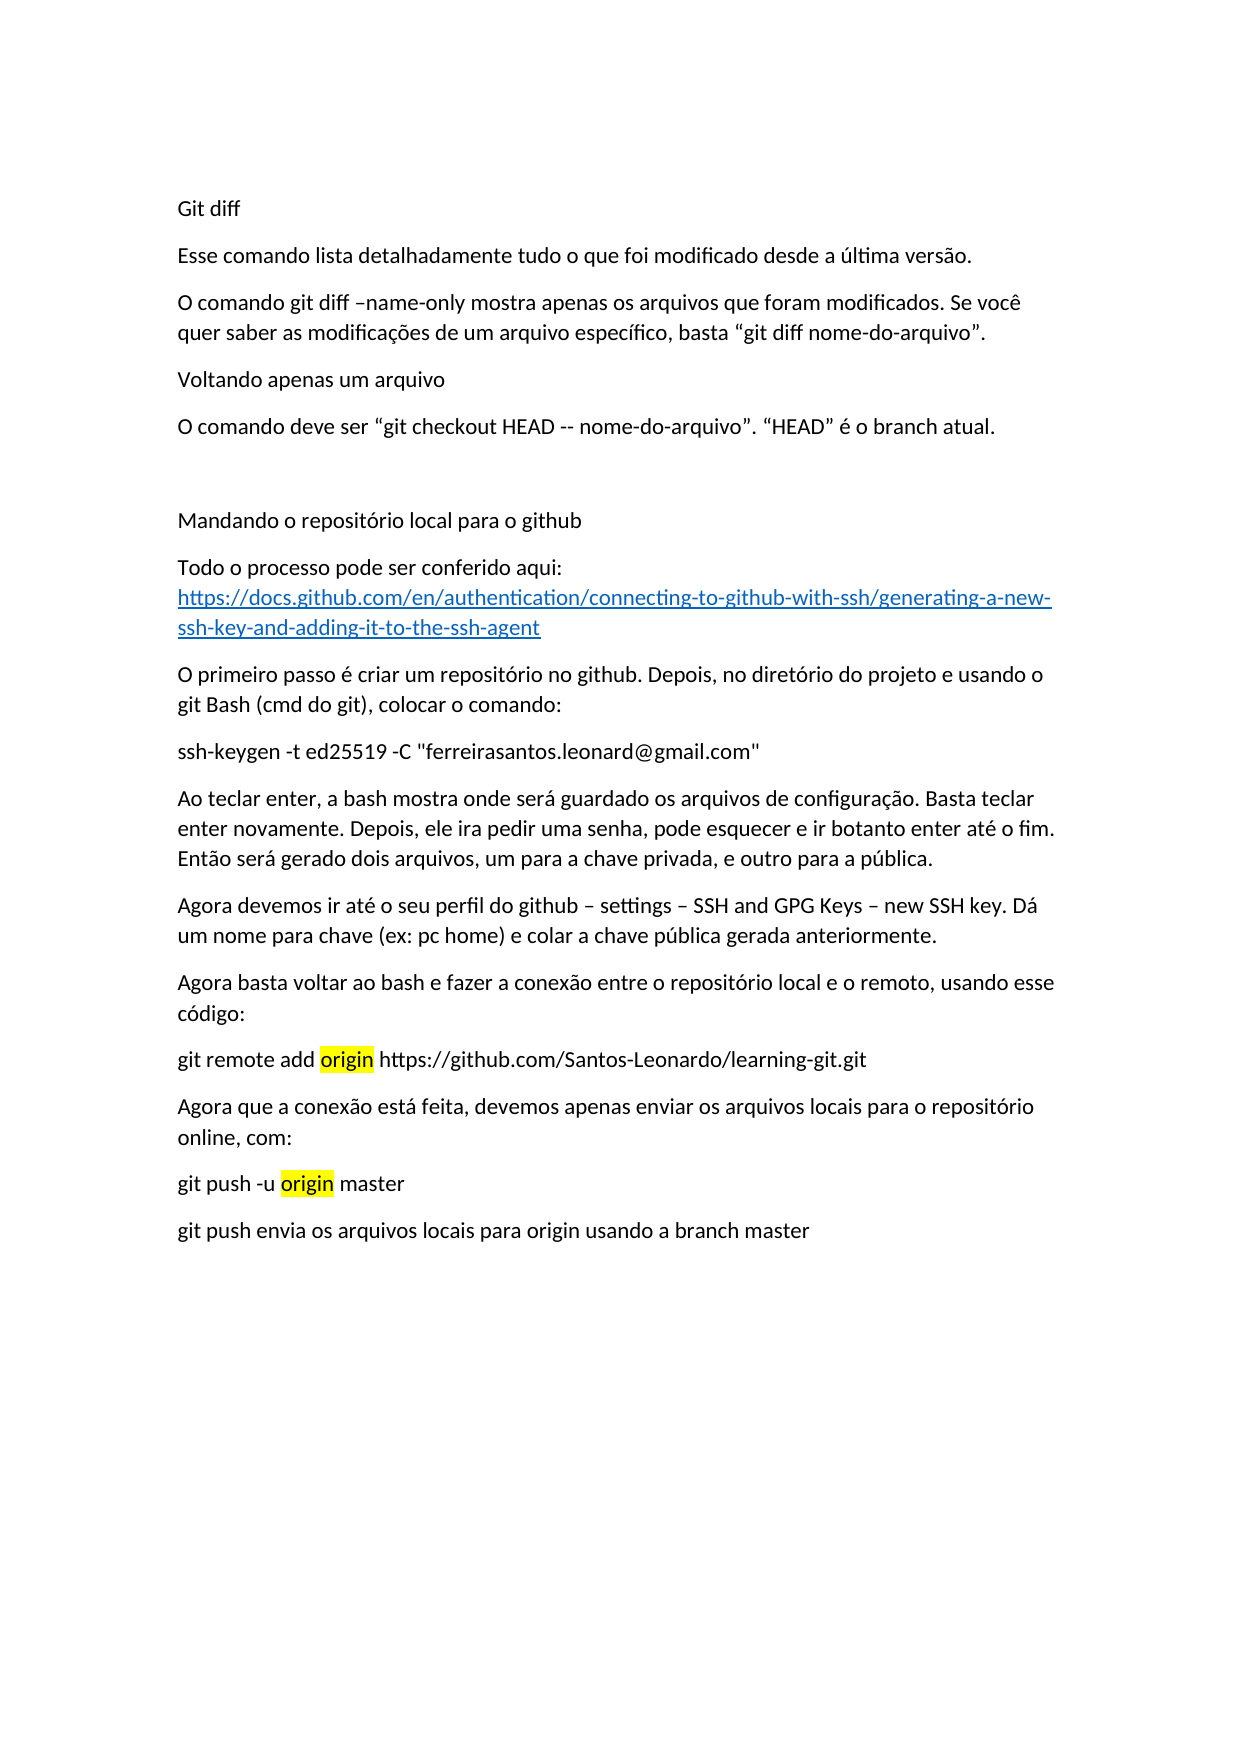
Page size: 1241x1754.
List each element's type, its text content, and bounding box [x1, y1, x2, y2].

text ssh-keygen -t ed25519 -C "ferreirasantos.leonard@gmail.com" [177, 737, 1063, 765]
text Ao teclar enter, a bash mostra onde será guardado os arquivos de configuração. Basta teclar enter novamente. Depois, ele ira pedir uma senha, pode esquecer e ir botanto enter até o fim. Então será gerado dois arquivos, um para a chave privada, e outro para a pública. [177, 784, 1063, 872]
text Mandando o repositório local para o github [177, 506, 1063, 534]
text Todo o processo pode ser conferido aqui: https://docs.github.com/en/authentication/connecting-to-github-with-ssh/generating-a-new-ssh-key-and-adding-it-to-the-ssh-agent [177, 553, 1063, 641]
text Agora que a conexão está feita, devemos apenas enviar os arquivos locais para o repositório online, com: [177, 1092, 1063, 1151]
text Voltando apenas um arquivo [177, 365, 1063, 393]
text Agora devemos ir até o seu perfil do github – settings – SSH and GPG Keys – new SSH key. Dá um nome para chave (ex: pc home) e colar a chave pública gerada anteriormente. [177, 891, 1063, 949]
text O comando deve ser “git checkout HEAD -- nome-do-arquivo”. “HEAD” é o branch atual. [177, 412, 1063, 440]
text git push -u origin master [177, 1169, 1063, 1197]
text Agora basta voltar ao bash e fazer a conexão entre o repositório local e o remoto, usando esse código: [177, 968, 1063, 1027]
text git remote add origin https://github.com/Santos-Leonardo/learning-git.git [374, 1046, 1063, 1073]
text O comando git diff –name-only mostra apenas os arquivos que foram modificados. Se você quer saber as modificações de um arquivo específico, basta “git diff nome-do-arquivo”. [177, 288, 1063, 346]
text Esse comando lista detalhadamente tudo o que foi modificado desde a última versão. [177, 241, 1063, 269]
text O primeiro passo é criar um repositório no github. Depois, no diretório do projeto e usando o git Bash (cmd do git), colocar o comando: [177, 660, 1063, 718]
text git push envia os arquivos locais para origin usando a branch master [177, 1216, 1063, 1244]
text Git diff [177, 194, 1063, 222]
